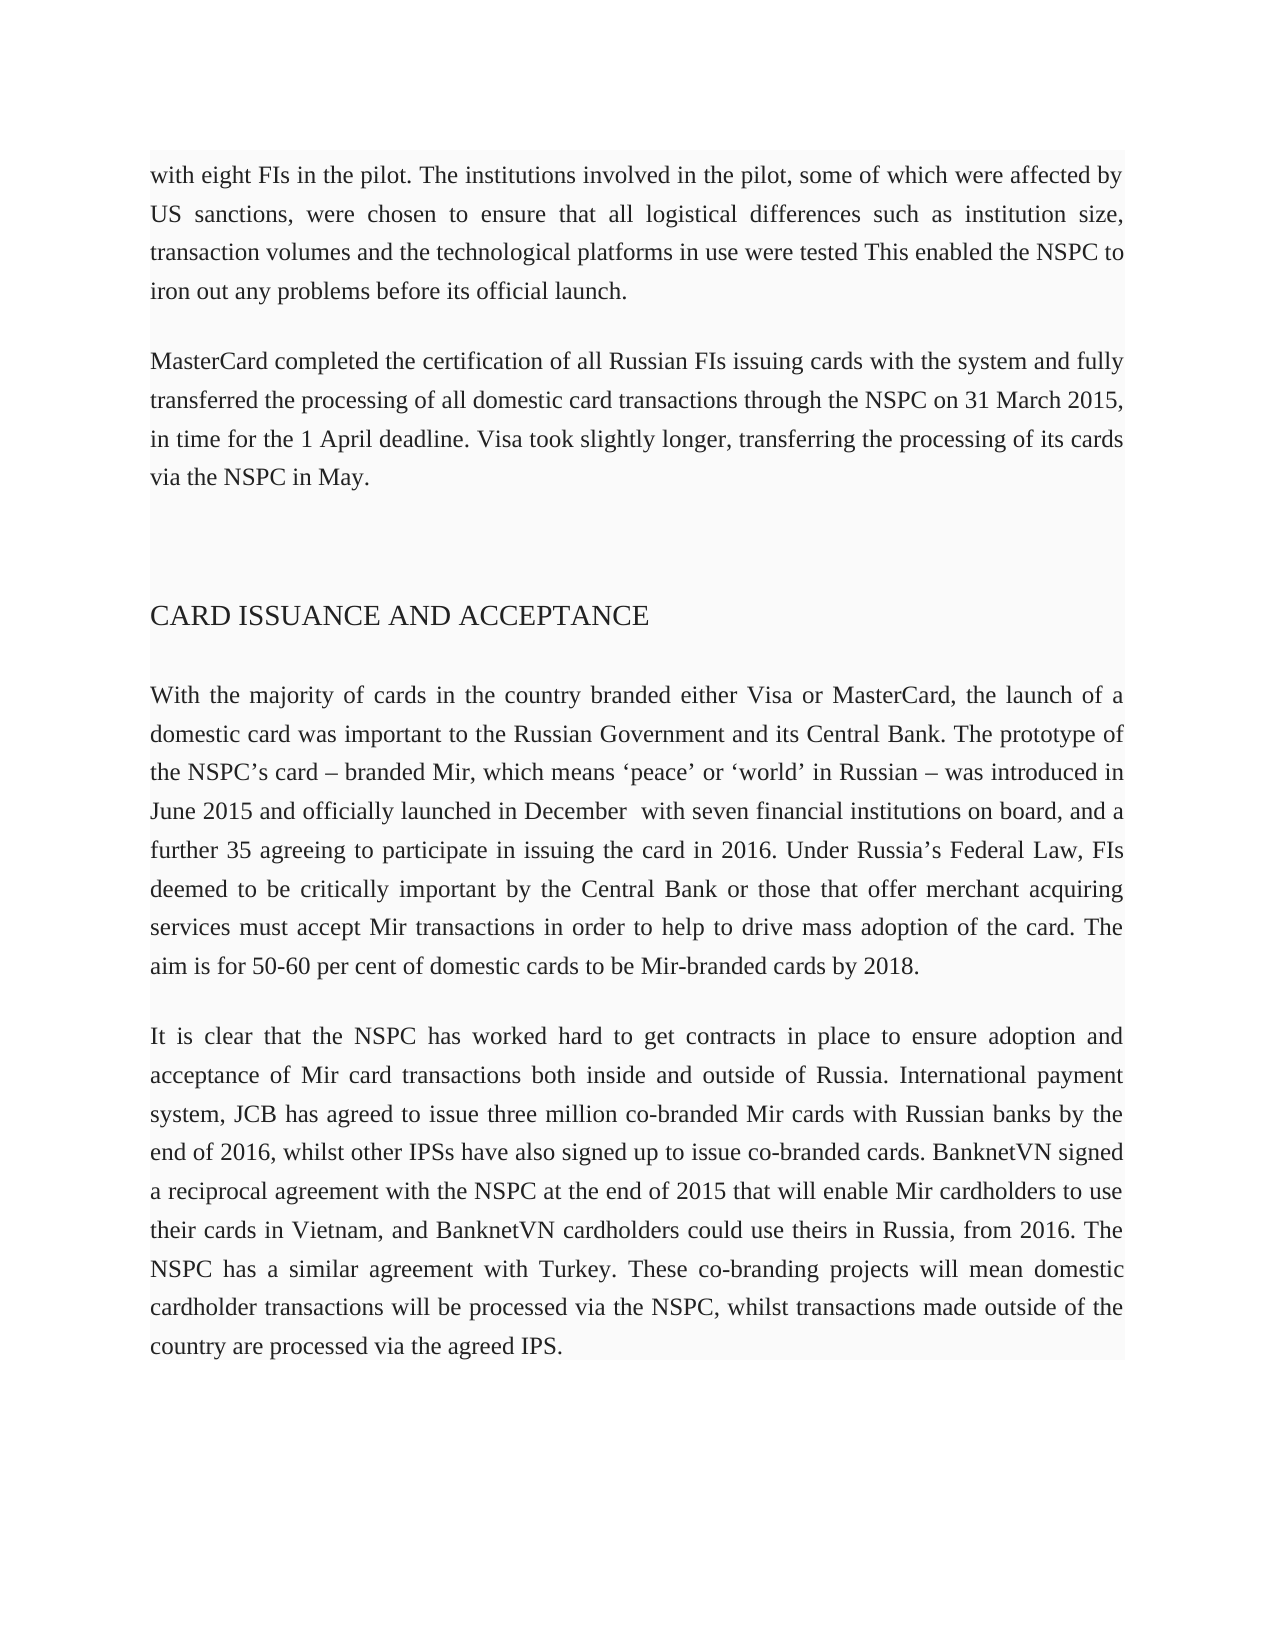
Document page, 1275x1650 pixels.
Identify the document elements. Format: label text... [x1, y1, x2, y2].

text With the majority of cards in the country branded either Visa or MasterCard, the launch of a domestic card was important to the Russian Government and its Central Bank. The prototype of the NSPC’s card – branded Mir, which means ‘peace’ or ‘world’ in Russian – was introduced in June 2015 and officially launched in December with seven financial institutions on board, and a further 35 agreeing to participate in issuing the card in 2016. Under Russia’s Federal Law, FIs deemed to be critically important by the Central Bank or those that offer merchant acquiring services must accept Mir transactions in order to help to drive mass adoption of the card. The aim is for 50-60 per cent of domestic cards to be Mir-branded cards by 2018. [150, 670, 1125, 980]
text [150, 150, 1125, 305]
text It is clear that the NSPC has worked hard to get contracts in place to ensure adoption and acceptance of Mir card transactions both inside and outside of Russia. International payment system, JCB has agreed to issue three million co-branded Mir cards with Russian banks by the end of 2016, whilst other IPSs have also signed up to issue co-branded cards. BanknetVN signed a reciprocal agreement with the NSPC at the end of 2015 that will enable Mir cardholders to use their cards in Vietnam, and BanknetVN cardholders could use theirs in Russia, from 2016. The NSPC has a similar agreement with Turkey. These co-branding projects will mean domestic cardholder transactions will be processed via the NSPC, whilst transactions made outside of the country are processed via the agreed IPS. [150, 1011, 1125, 1360]
text CARD ISSUANCE AND ACCEPTANCE [150, 592, 1125, 631]
text MasterCard completed the certification of all Russian FIs issuing cards with the system and fully transferred the processing of all domestic card transactions through the NSPC on 31 March 2015, in time for the 1 April deadline. Visa took slightly longer, transferring the processing of its cards via the NSPC in May. [150, 336, 1125, 491]
